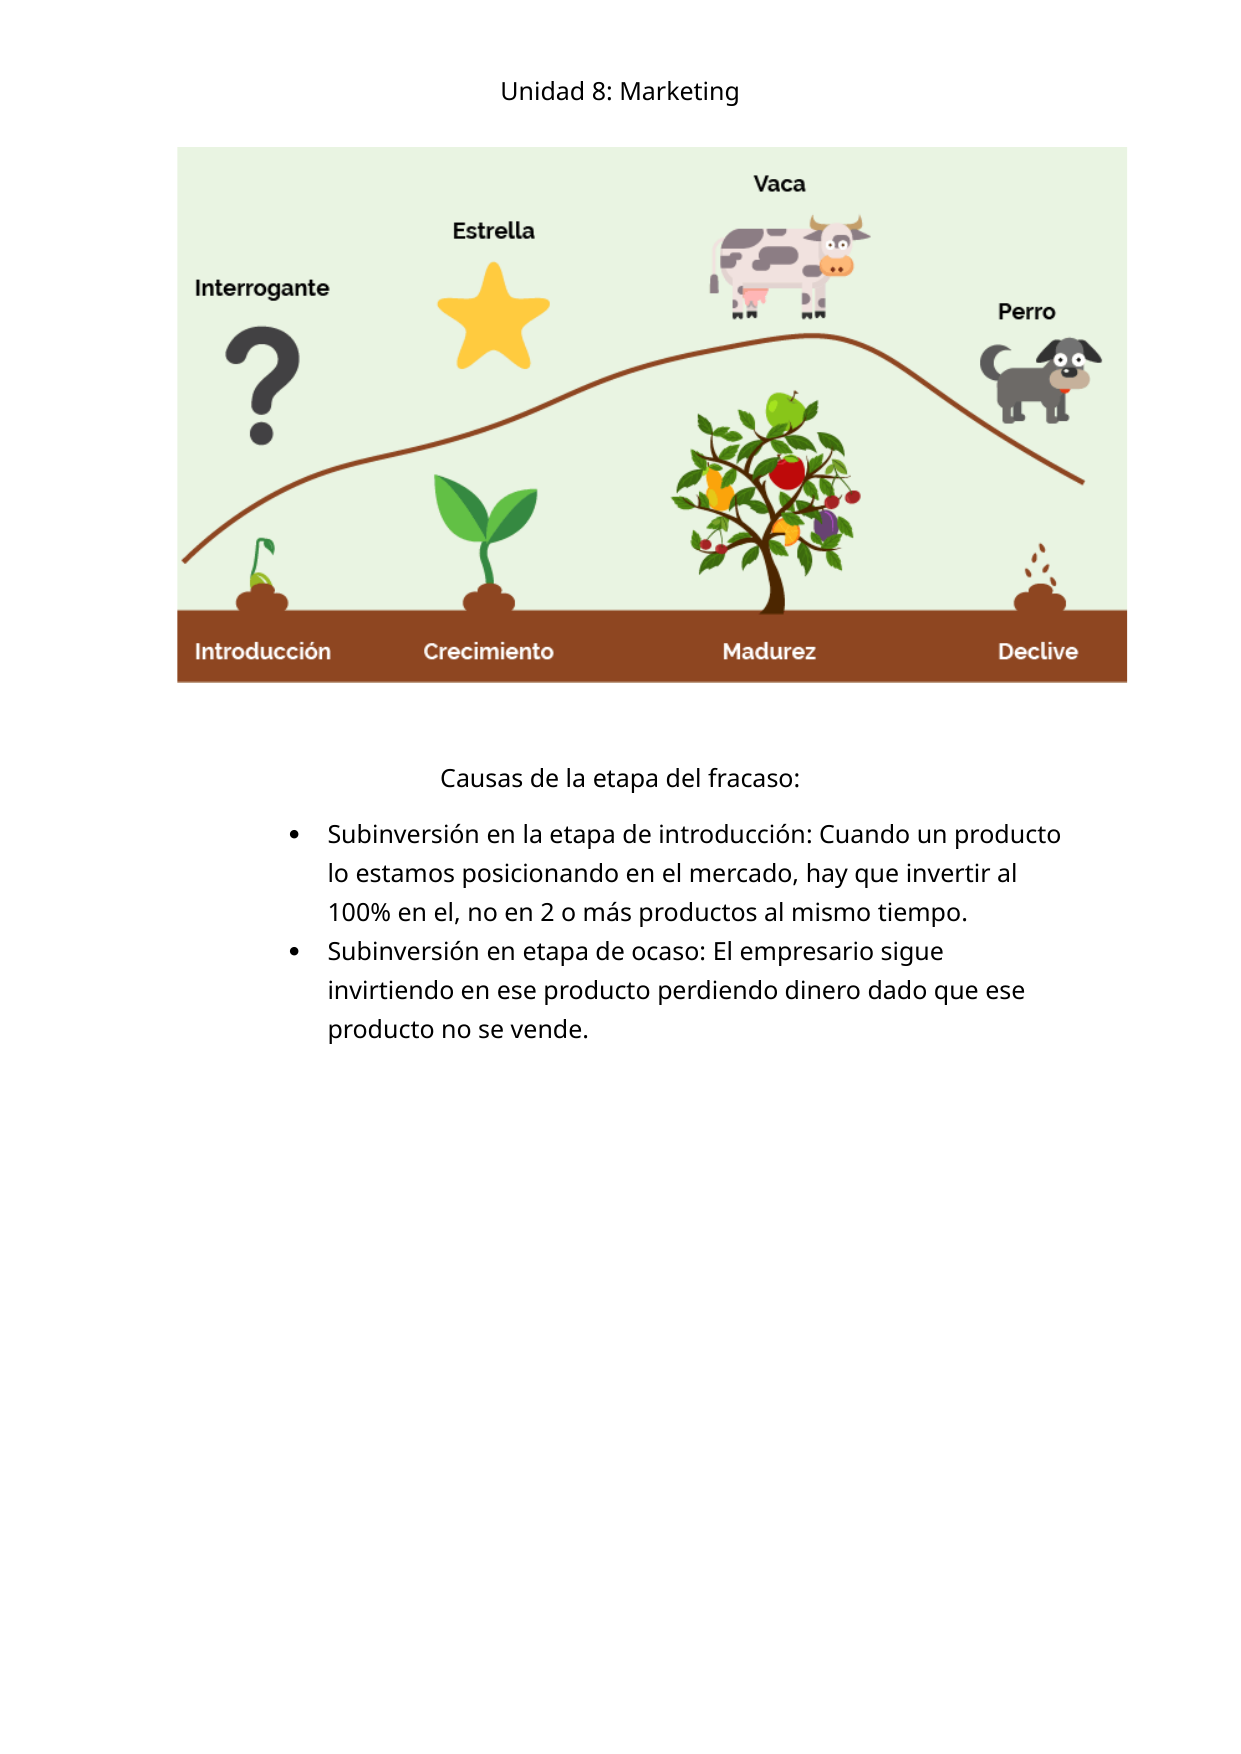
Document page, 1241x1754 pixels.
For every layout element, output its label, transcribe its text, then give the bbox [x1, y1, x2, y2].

text Causas de la etapa del fracaso: [177, 761, 1063, 794]
list Subinversión en la etapa de introducción: Cuando un producto lo estamos posicionando en el mercado, hay que invertir al 100% en el, no en 2 o más productos al mismo tiempo. [290, 816, 1063, 929]
picture [177, 147, 1128, 683]
list Subinversión en etapa de ocaso: El empresario sigue invirtiendo en ese producto perdiendo dinero dado que ese producto no se vende. [290, 934, 1063, 1046]
